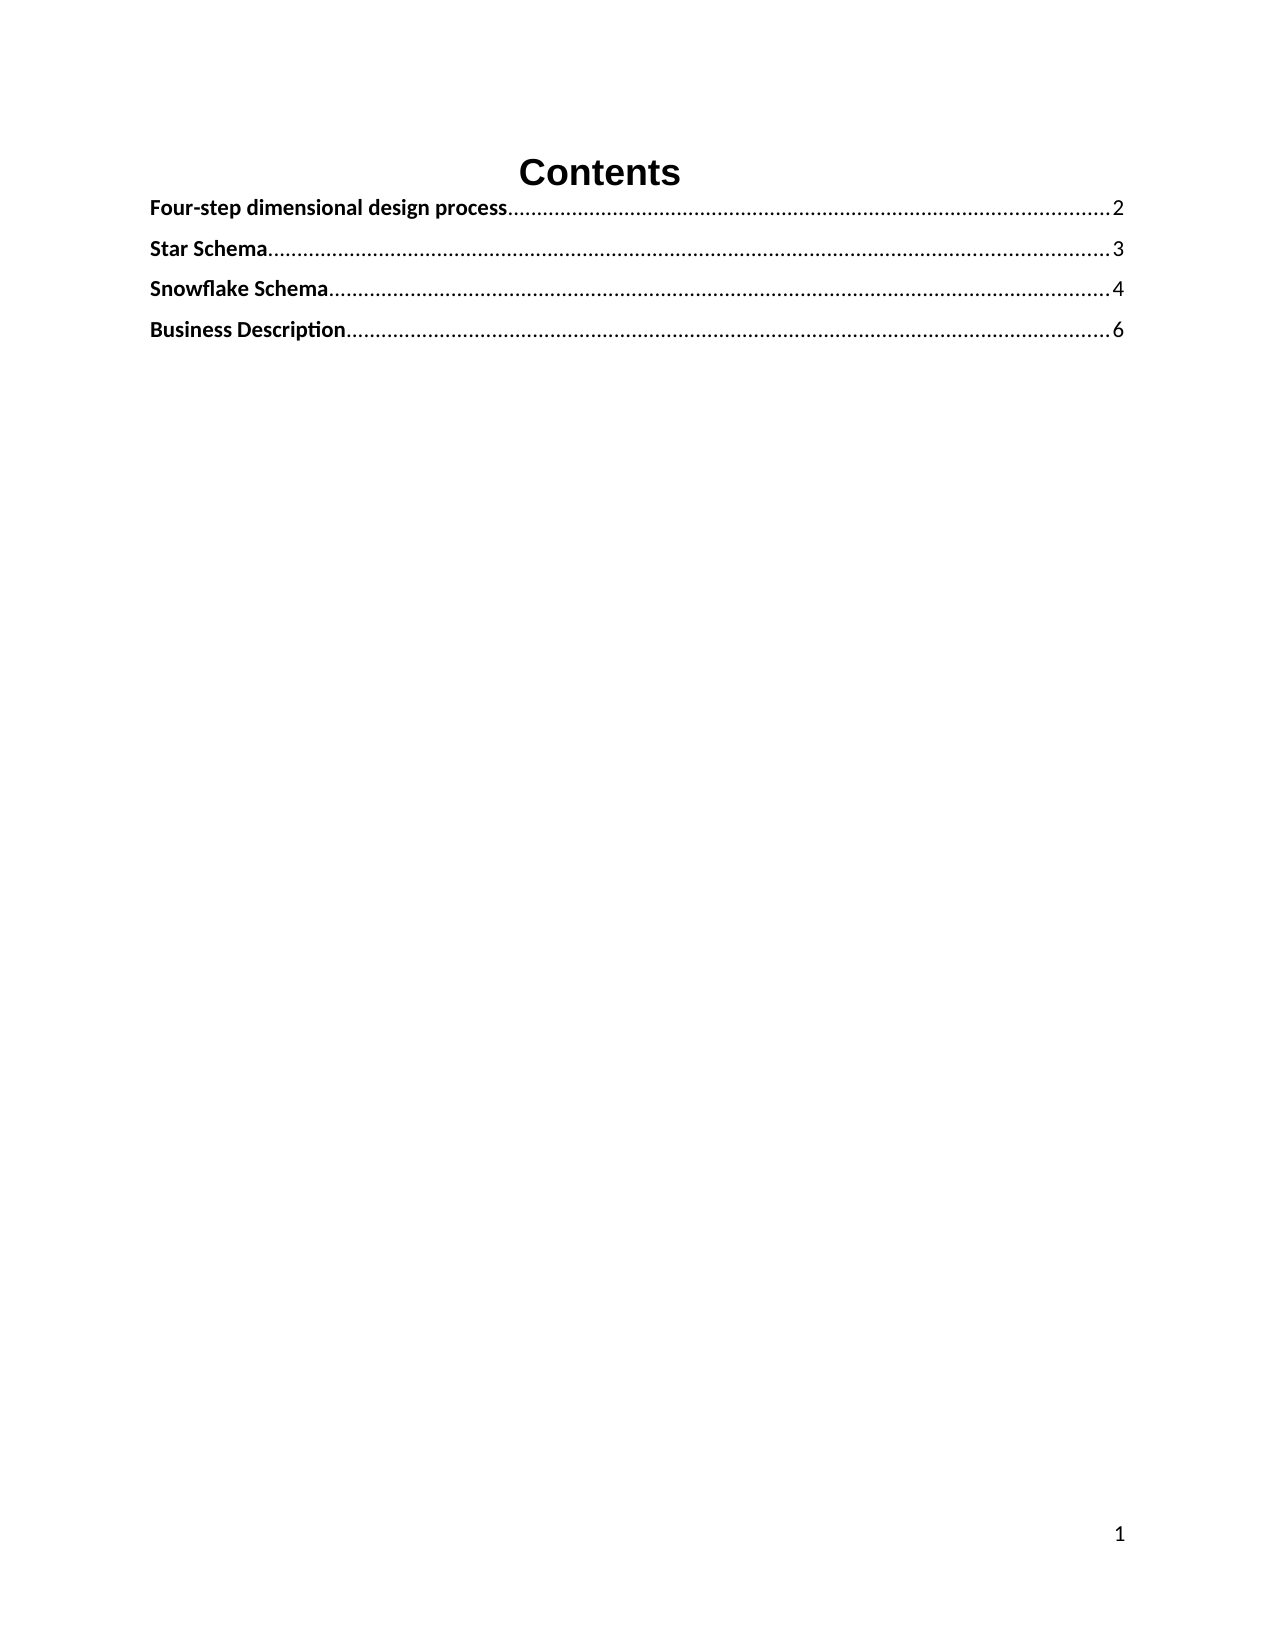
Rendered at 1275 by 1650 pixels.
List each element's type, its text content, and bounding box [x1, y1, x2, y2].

text Snowflake Schema 4 [150, 274, 1125, 302]
text Business Description 6 [150, 315, 1125, 343]
text Star Schema 3 [150, 234, 1125, 262]
text Contents [75, 150, 1125, 193]
text Four-step dimensional design process 2 [150, 193, 1125, 221]
